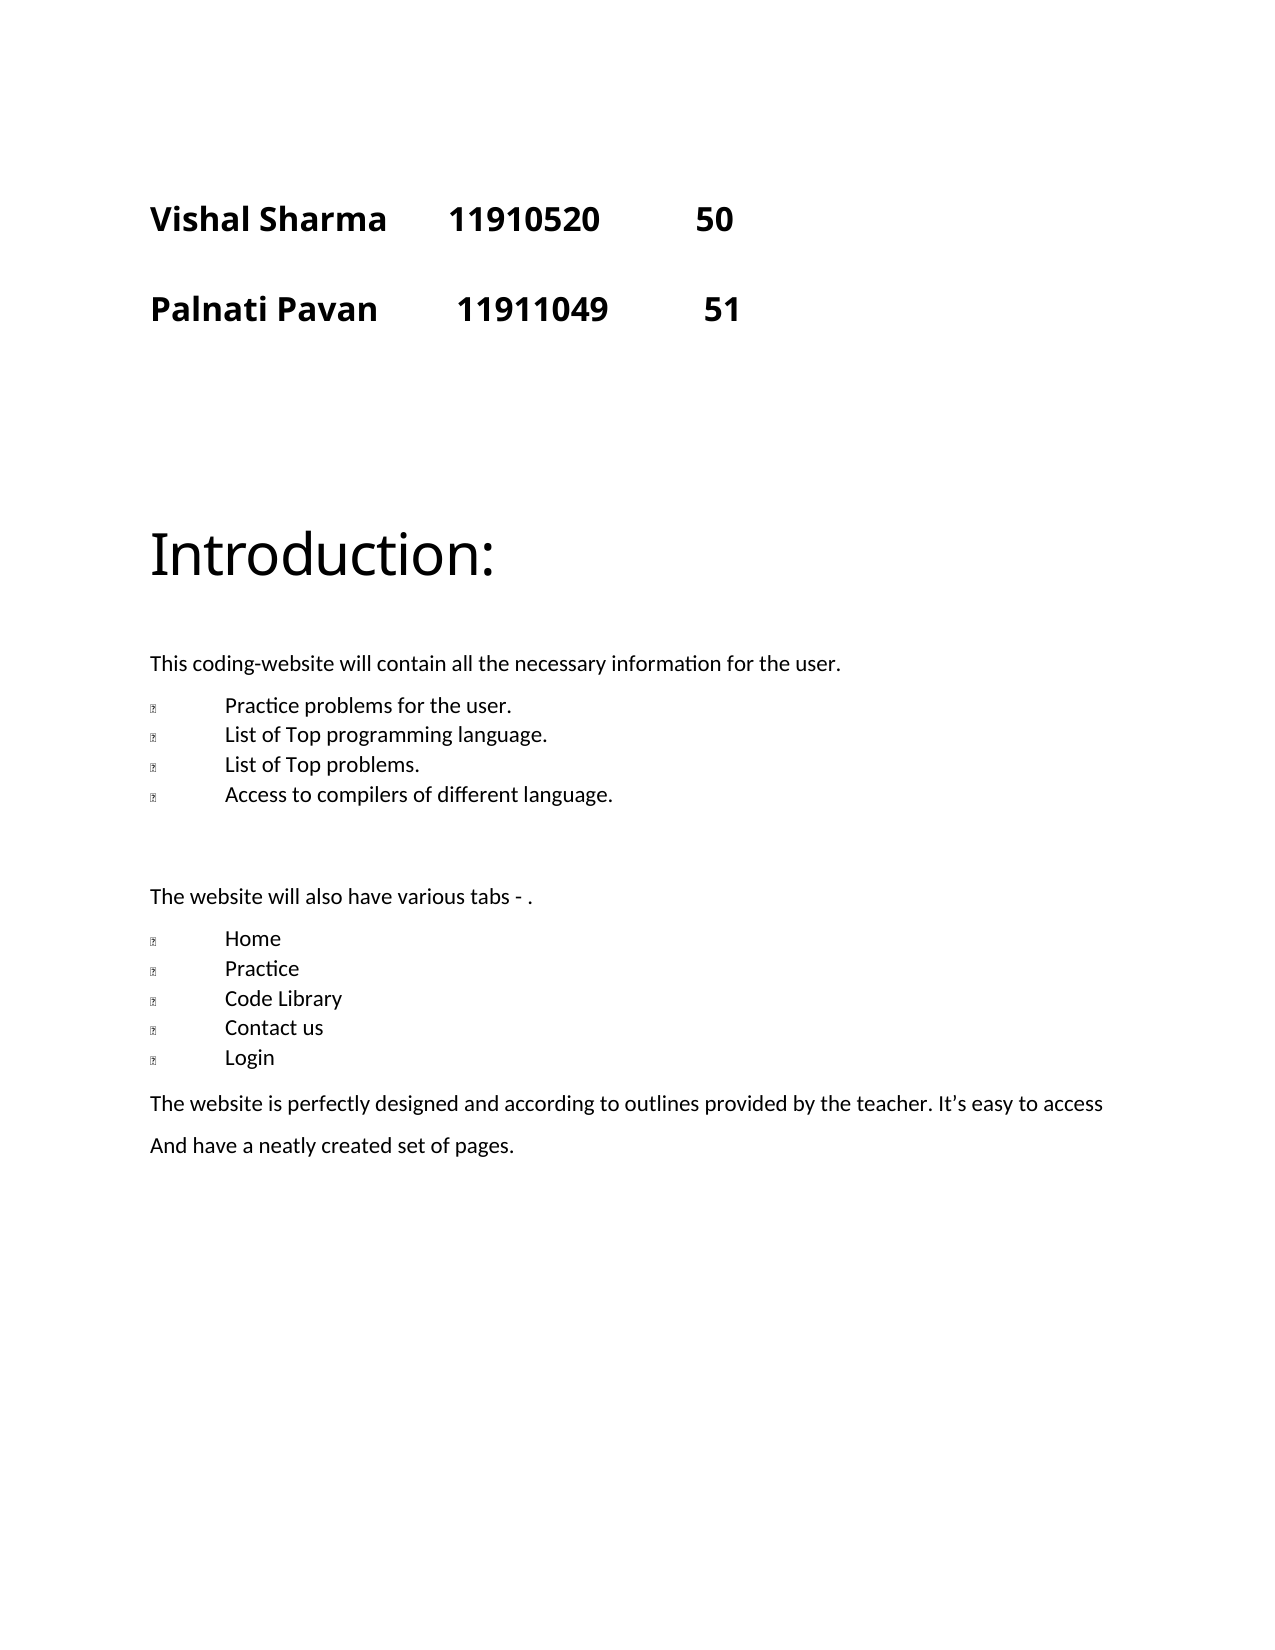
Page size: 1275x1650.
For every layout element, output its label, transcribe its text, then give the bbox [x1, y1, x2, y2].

text The website will also have various tabs - . [150, 882, 1125, 910]
list Practice problems for the user. [150, 691, 1125, 719]
list Access to compilers of different language. [150, 780, 1125, 808]
list Contact us [150, 1013, 1125, 1041]
list Login [150, 1043, 1125, 1071]
text And have a neatly created set of pages. [150, 1132, 1125, 1159]
list Home [150, 924, 1125, 952]
text This coding-website will contain all the necessary information for the user. [150, 649, 1125, 677]
list List of Top problems. [150, 750, 1125, 778]
list Practice [150, 954, 1125, 982]
text Vishal Sharma 11910520 50 [150, 195, 1125, 241]
list List of Top programming language. [150, 721, 1125, 748]
text Palnati Pavan 11911049 51 [150, 286, 1125, 332]
list Code Library [150, 984, 1125, 1012]
text The website is perfectly designed and according to outlines provided by the teacher. It’s easy to access [150, 1089, 1125, 1117]
title Introduction: [150, 513, 1125, 593]
